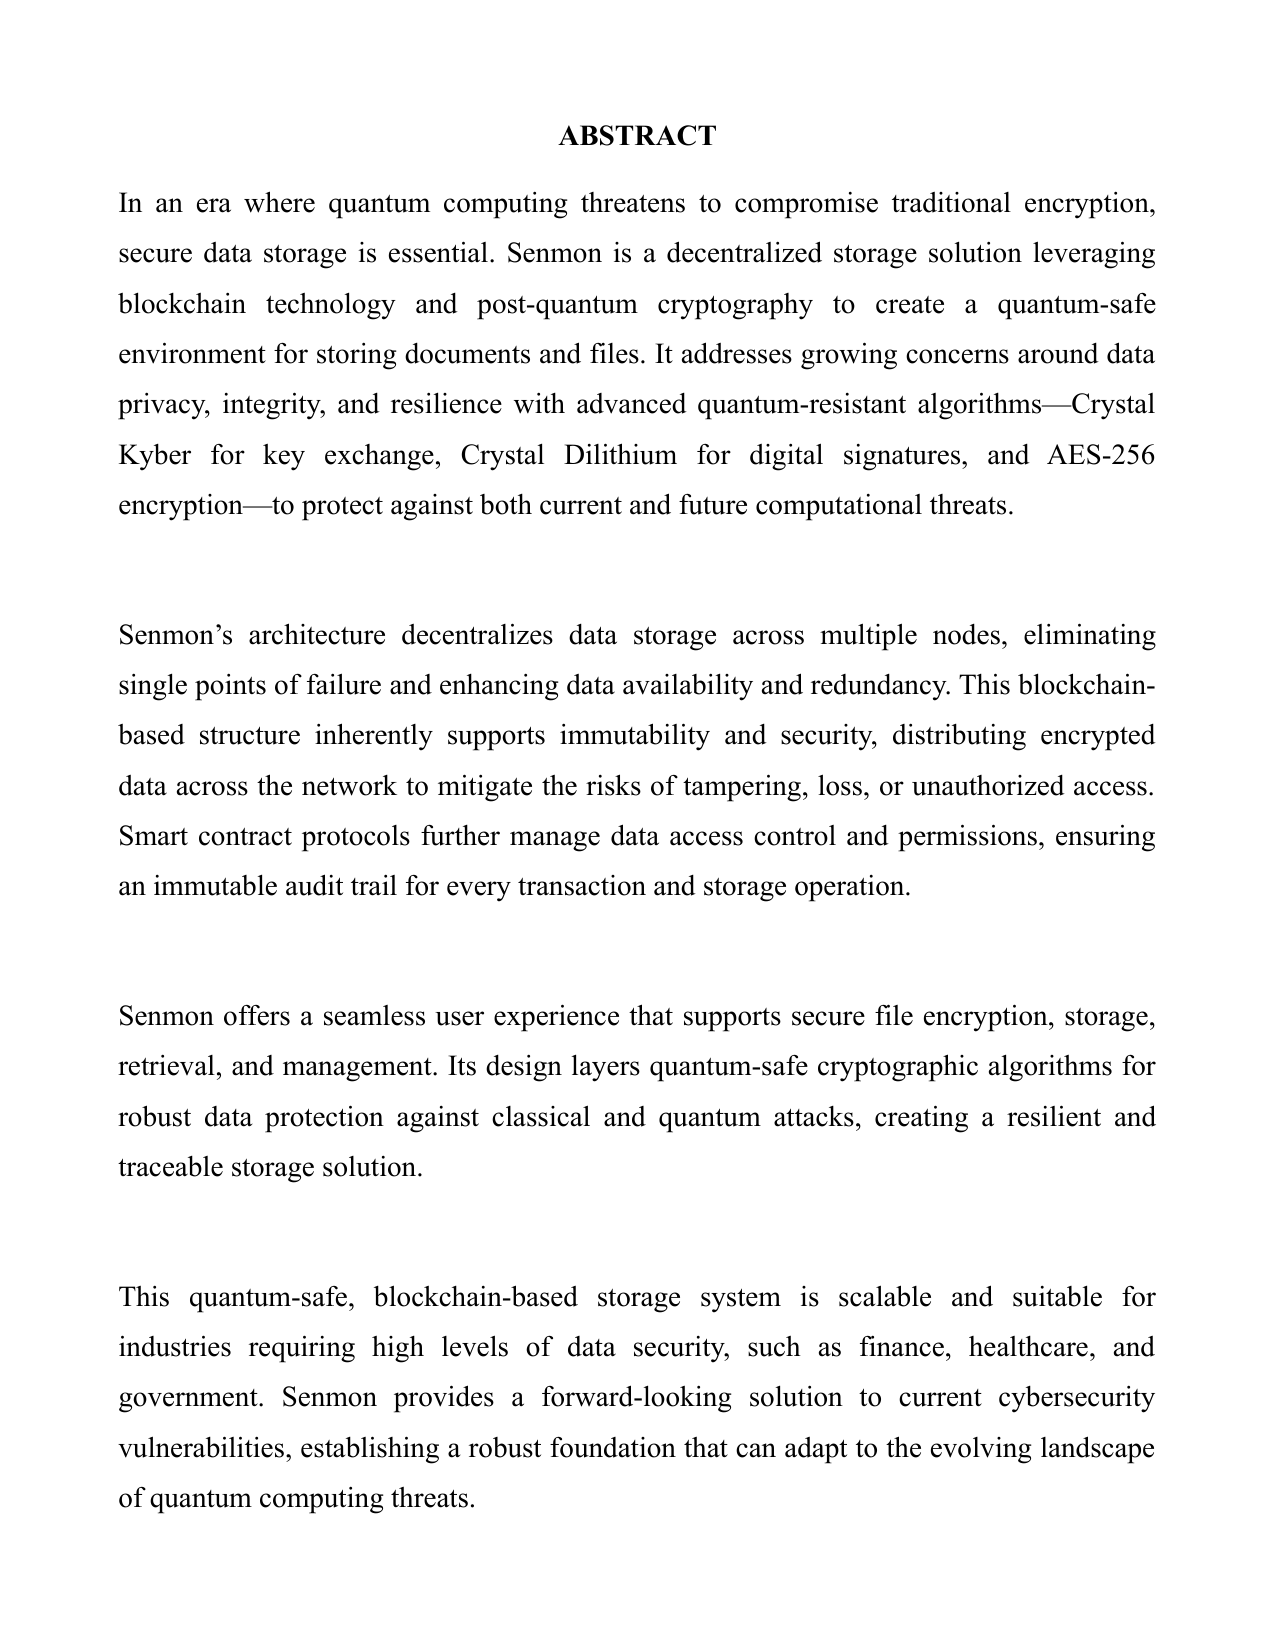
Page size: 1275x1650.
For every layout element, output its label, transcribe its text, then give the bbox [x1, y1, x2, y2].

text Senmon’s architecture decentralizes data storage across multiple nodes, eliminating single points of failure and enhancing data availability and redundancy. This blockchain-based structure inherently supports immutability and security, distributing encrypted data across the network to mitigate the risks of tampering, loss, or unauthorized access. Smart contract protocols further manage data access control and permissions, ensuring an immutable audit trail for every transaction and storage operation. [118, 617, 1157, 902]
text In an era where quantum computing threatens to compromise traditional encryption, secure data storage is essential. Senmon is a decentralized storage solution leveraging blockchain technology and post-quantum cryptography to create a quantum-safe environment for storing documents and files. It addresses growing concerns around data privacy, integrity, and resilience with advanced quantum-resistant algorithms—Crystal Kyber for key exchange, Crystal Dilithium for digital signatures, and AES-256 encryption—to protect against both current and future computational threats. [118, 185, 1157, 521]
text This quantum-safe, blockchain-based storage system is scalable and suitable for industries requiring high levels of data security, such as finance, healthcare, and government. Senmon provides a forward-looking solution to current cybersecurity vulnerabilities, establishing a robust foundation that can adapt to the evolving landscape of quantum computing threats. [118, 1279, 1157, 1514]
text Senmon offers a seamless user experience that supports secure file encryption, storage, retrieval, and management. Its design layers quantum-safe cryptographic algorithms for robust data protection against classical and quantum attacks, creating a resilient and traceable storage solution. [118, 998, 1157, 1183]
text ABSTRACT [118, 118, 1157, 152]
